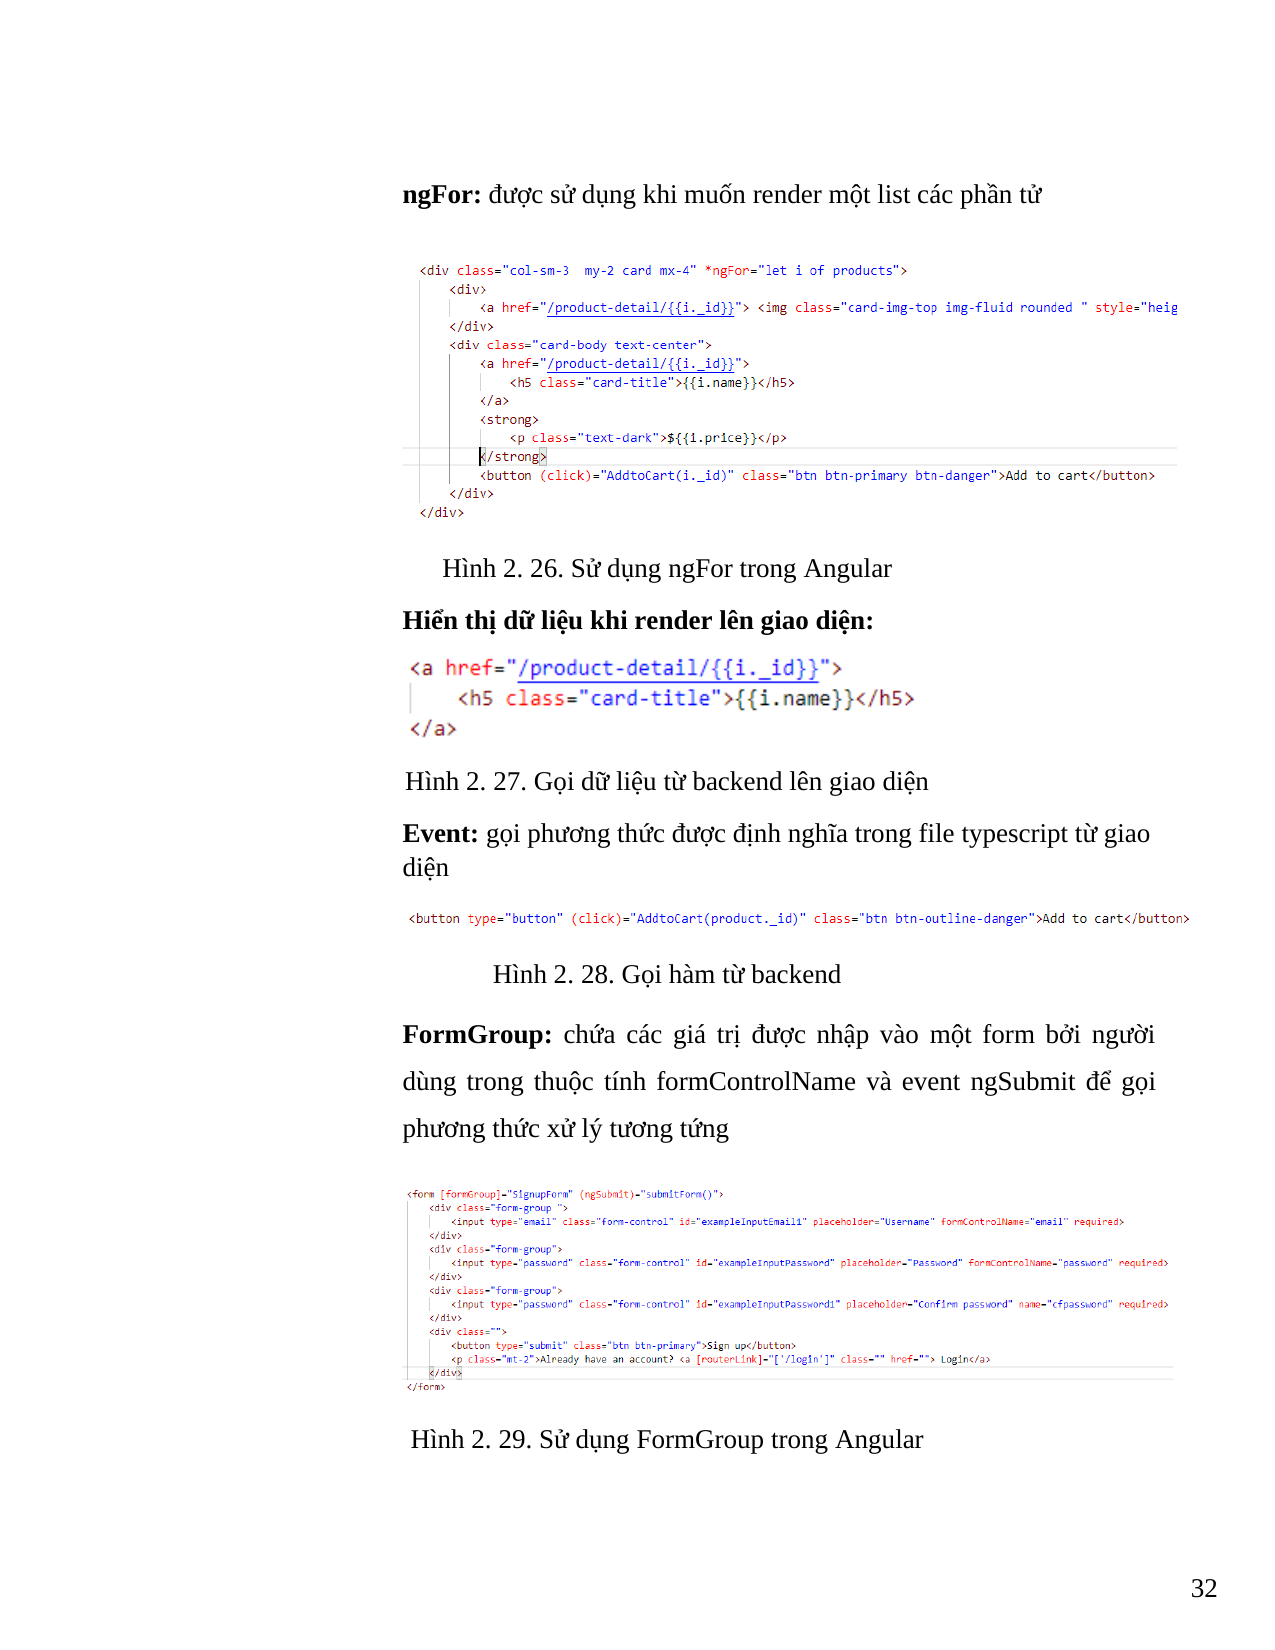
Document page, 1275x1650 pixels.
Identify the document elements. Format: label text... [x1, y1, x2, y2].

picture [402, 653, 989, 747]
text Hình 2. 28. Gọi hàm từ backend [177, 958, 1157, 989]
text Event: gọi phương thức được định nghĩa trong file typescript từ giao diện [402, 817, 1157, 882]
picture [402, 254, 1178, 526]
text Hình 2. 29. Sử dụng FormGroup trong Angular [177, 1423, 1157, 1454]
text Hình 2. 27. Gọi dữ liệu từ backend lên giao diện [177, 765, 1157, 796]
text FormGroup: chứa các giá trị được nhập vào một form bởi người dùng trong thuộc tính formControlName và event ngSubmit để gọi phương thức xử lý tương tứng [402, 1018, 1157, 1143]
text Hình 2. 26. Sử dụng ngFor trong Angular [177, 552, 1157, 583]
text Hiển thị dữ liệu khi render lên giao diện: [177, 604, 1157, 635]
picture [402, 901, 1204, 940]
picture [402, 1187, 1174, 1397]
text ngFor: được sử dụng khi muốn render một list các phần tử [402, 178, 1157, 209]
